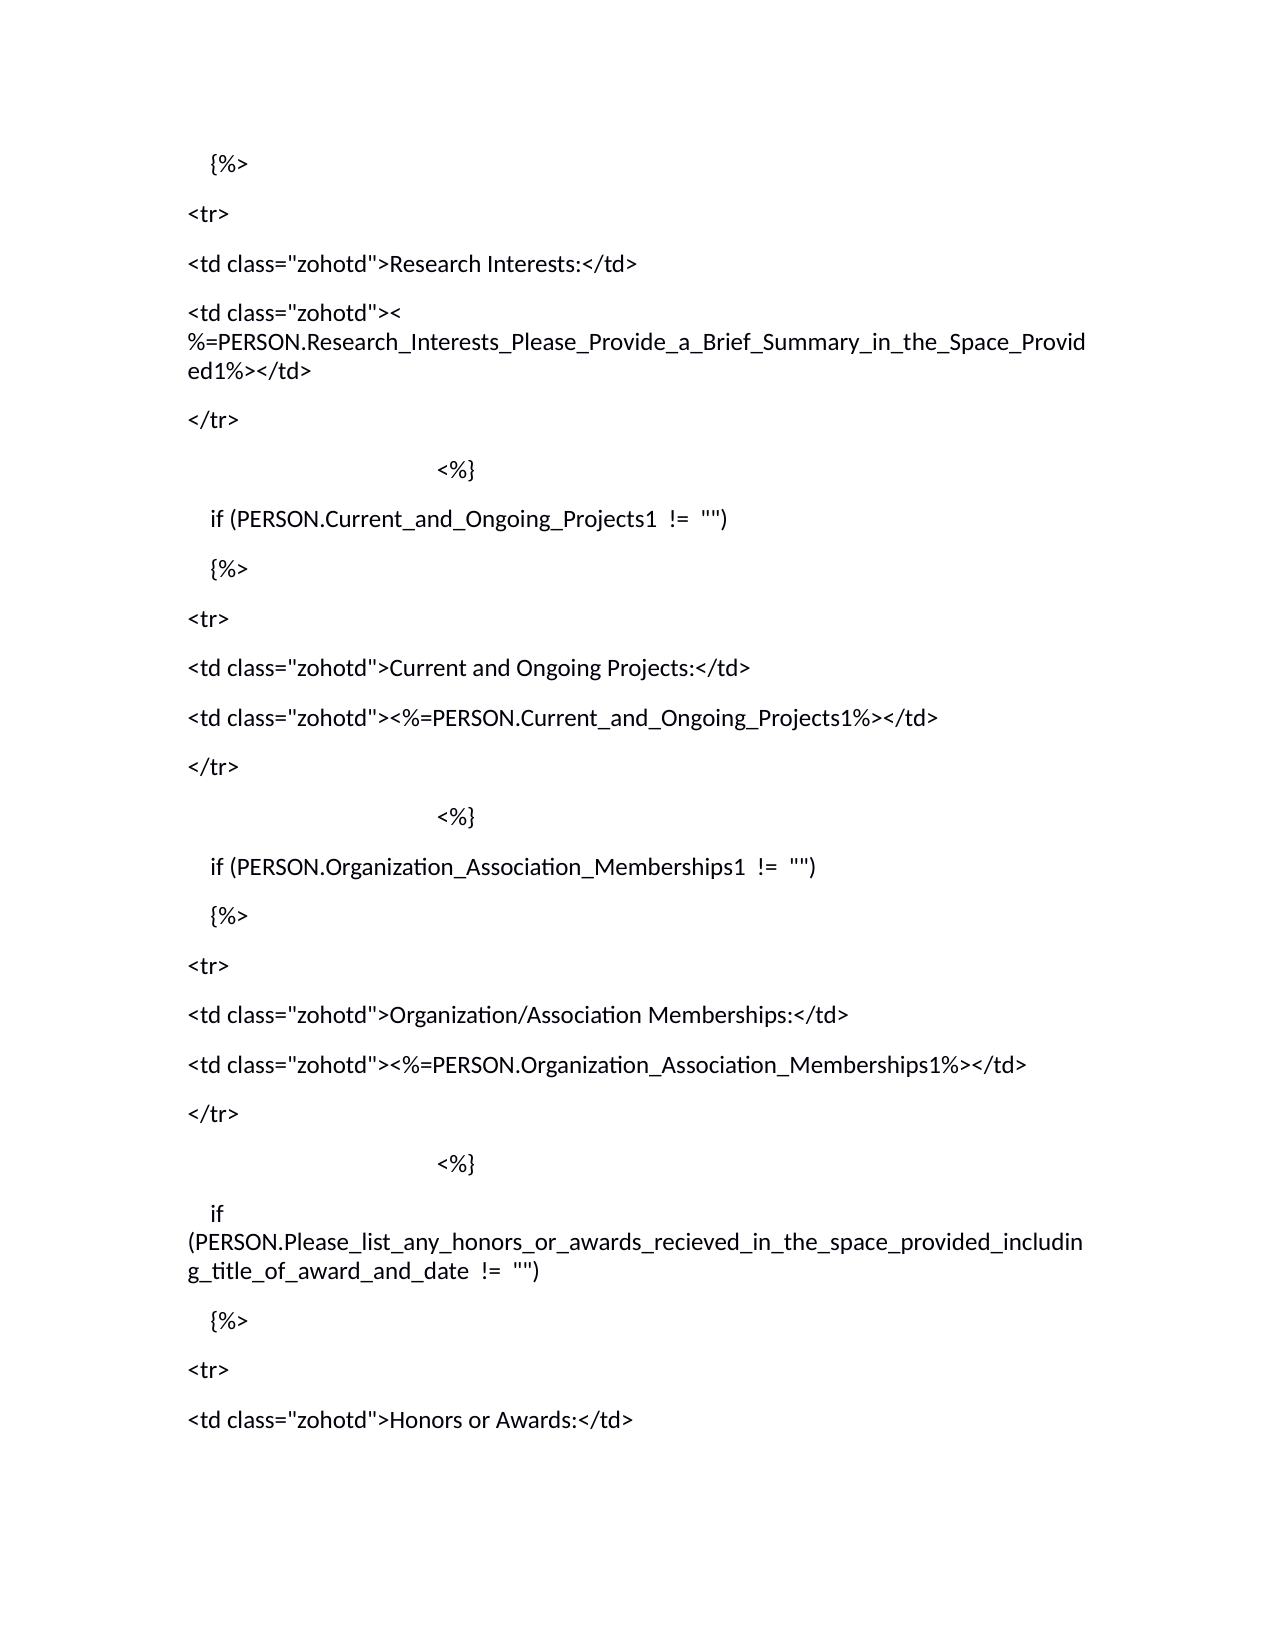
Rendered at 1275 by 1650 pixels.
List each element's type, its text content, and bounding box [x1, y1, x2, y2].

text </tr> [187, 1100, 1087, 1129]
text <td class="zohotd"><%=PERSON.Current_and_Ongoing_Projects1%></td> [187, 703, 1087, 732]
text <%} [187, 802, 1087, 831]
text <tr> [187, 951, 1087, 980]
text </tr> [187, 406, 1087, 434]
text </tr> [187, 753, 1087, 782]
text {%> [187, 902, 1087, 930]
text {%> [187, 1306, 1087, 1335]
text <td class="zohotd">Research Interests:</td> [187, 249, 1087, 278]
text <%} [187, 455, 1087, 484]
text <tr> [187, 199, 1087, 228]
text <td class="zohotd"><%=PERSON.Organization_Association_Memberships1%></td> [187, 1050, 1087, 1079]
text {%> [187, 150, 1087, 179]
text {%> [187, 554, 1087, 583]
text <%} [187, 1149, 1087, 1178]
text <td class="zohotd"><%=PERSON.Research_Interests_Please_Provide_a_Brief_Summary_in_the_Space_Provided1%></td> [187, 299, 1087, 385]
text <td class="zohotd">Organization/Association Memberships:</td> [187, 1001, 1087, 1029]
text if (PERSON.Current_and_Ongoing_Projects1 != "") [187, 505, 1087, 534]
text <tr> [187, 604, 1087, 633]
text if (PERSON.Please_list_any_honors_or_awards_recieved_in_the_space_provided_including_title_of_award_and_date != "") [187, 1199, 1087, 1285]
text <td class="zohotd">Honors or Awards:</td> [187, 1405, 1087, 1434]
text <tr> [187, 1356, 1087, 1384]
text <td class="zohotd">Current and Ongoing Projects:</td> [187, 654, 1087, 682]
text if (PERSON.Organization_Association_Memberships1 != "") [187, 852, 1087, 881]
